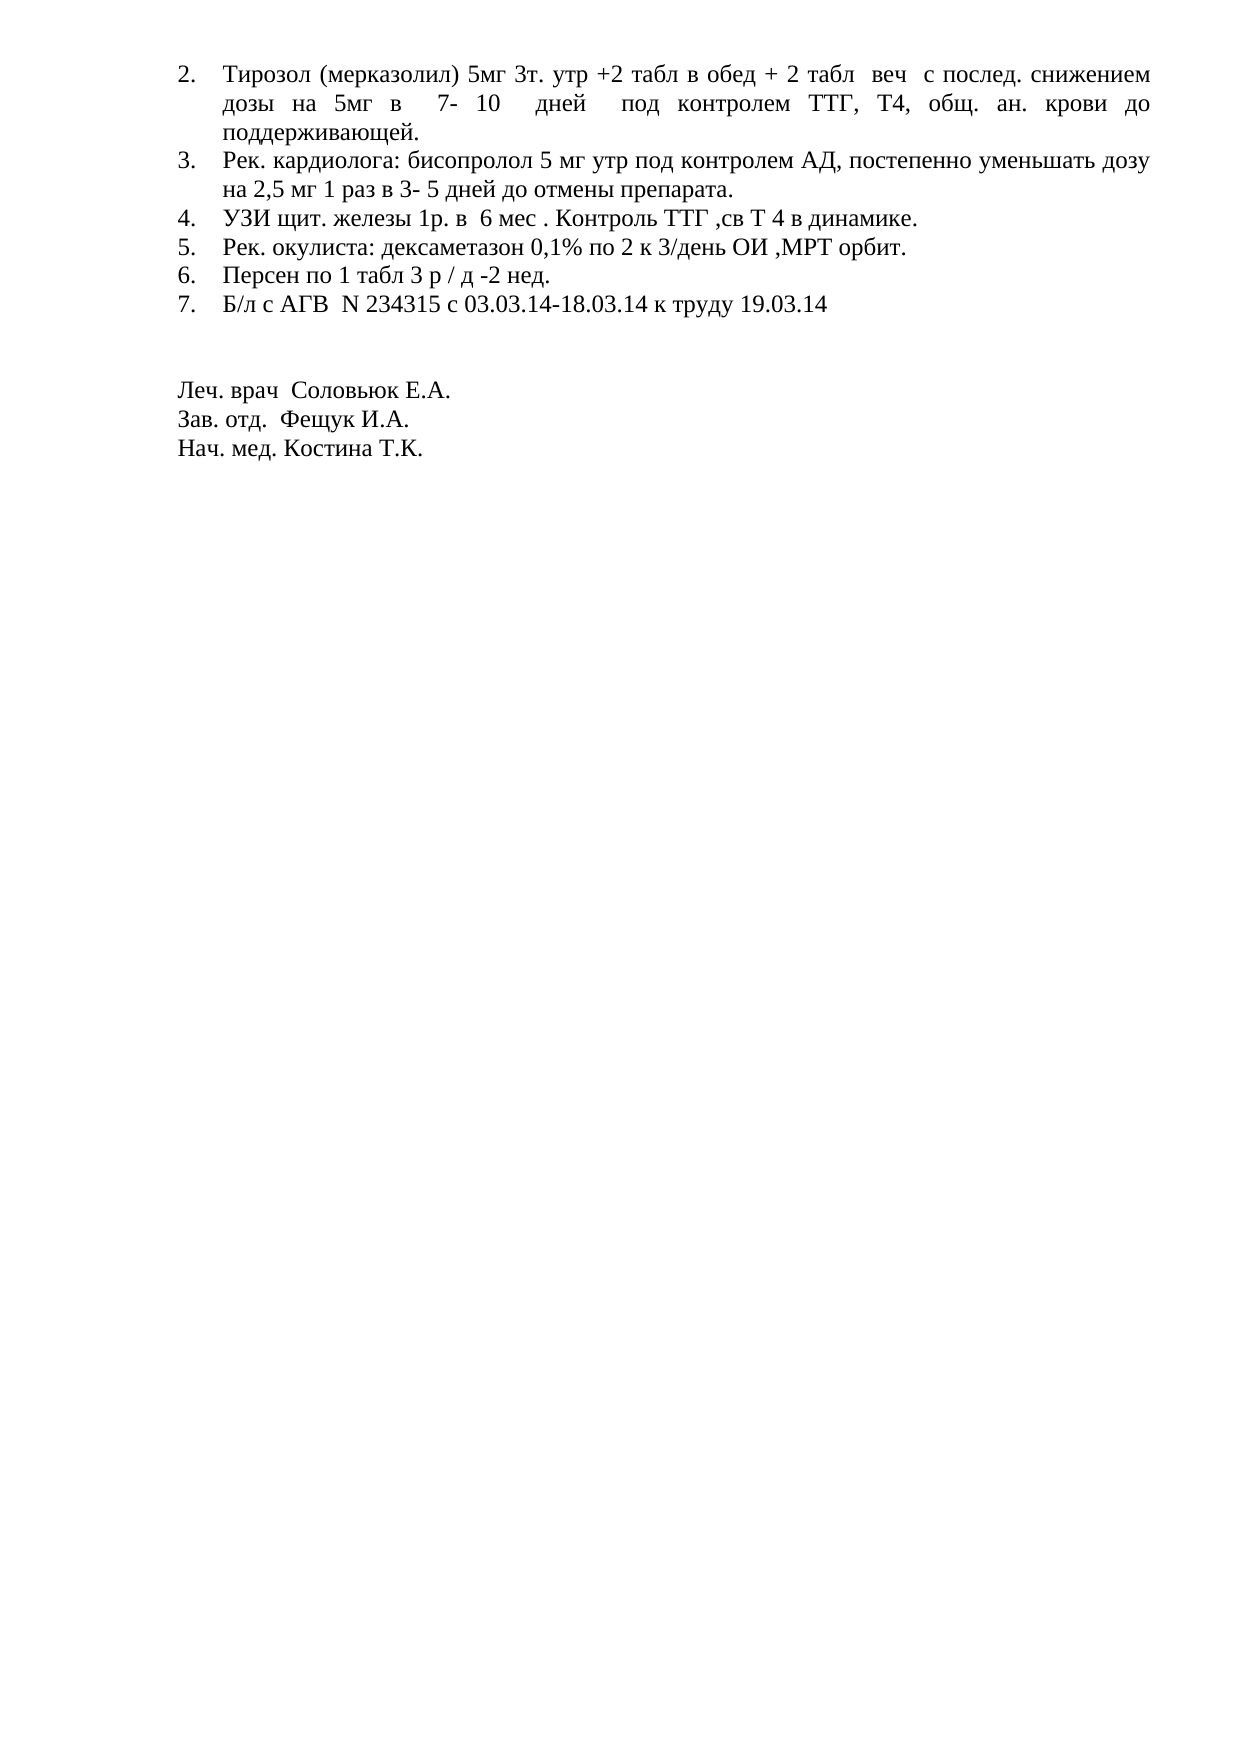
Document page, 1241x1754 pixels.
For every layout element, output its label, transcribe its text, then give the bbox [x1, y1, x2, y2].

list Тирозол (мерказолил) 5мг 3т. утр +2 табл в обед + 2 табл веч с послед. снижением дозы на 5мг в 7- 10 дней под контролем ТТГ, Т4, общ. ан. крови до поддерживающей. [177, 59, 1152, 145]
list УЗИ щит. железы 1р. в 6 мес . Контроль ТТГ ,св Т 4 в динамике. [177, 203, 1152, 232]
list Персен по 1 табл 3 р / д -2 нед. [177, 260, 1152, 289]
text Зав. отд. Фещук И.А. [177, 404, 1152, 433]
list Рек. кардиолога: бисопролол 5 мг утр под контролем АД, постепенно уменьшать дозу на 2,5 мг 1 раз в 3- 5 дней до отмены препарата. [177, 145, 1152, 203]
text Нач. мед. Костина Т.К. [177, 433, 1152, 462]
list Б/л с АГВ N 234315 с 03.03.14-18.03.14 к труду 19.03.14 [177, 289, 1152, 318]
subtitle Леч. врач Соловьюк Е.А. [177, 375, 1152, 404]
list Рек. окулиста: дексаметазон 0,1% по 2 к 3/день ОИ ,МРТ орбит. [177, 232, 1152, 260]
